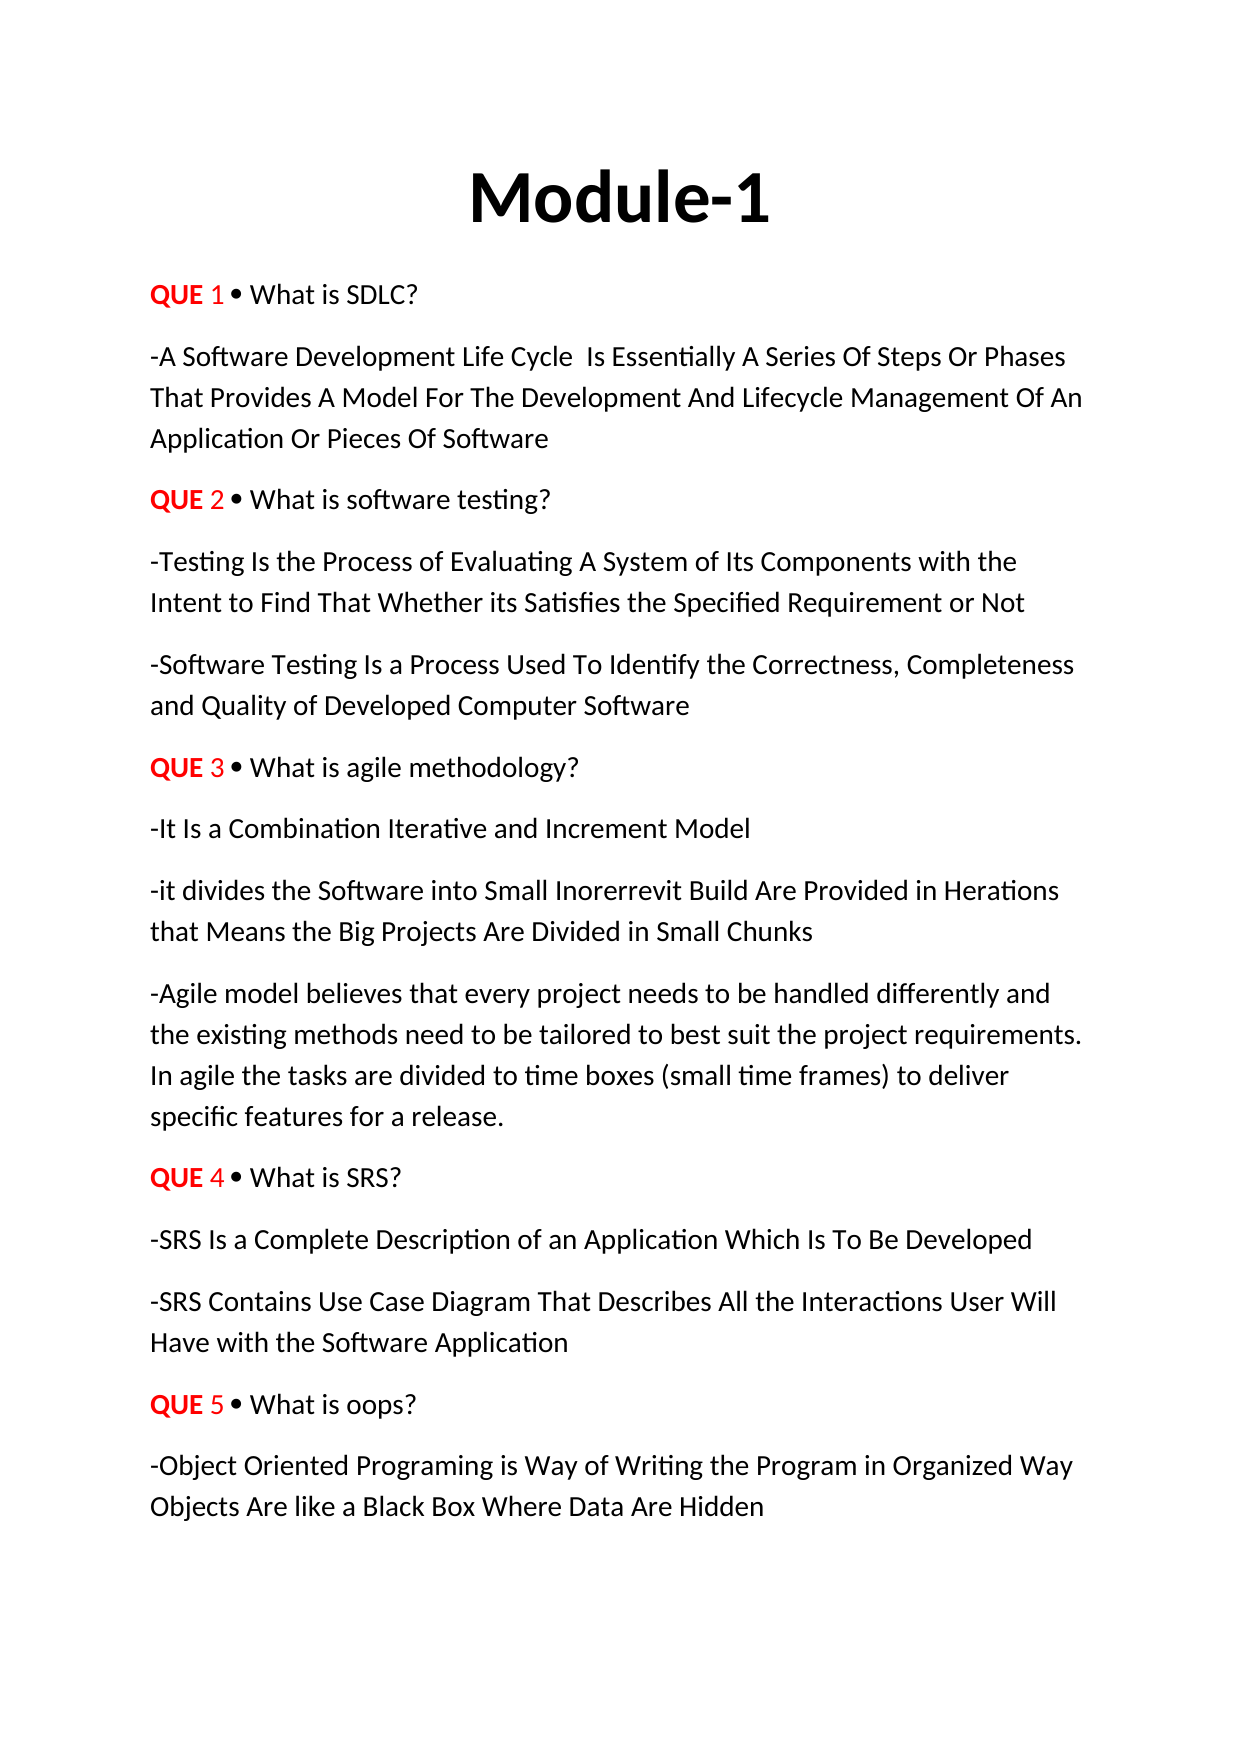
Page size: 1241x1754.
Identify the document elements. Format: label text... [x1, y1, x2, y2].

text QUE 4 What is SRS? [150, 1159, 1090, 1195]
text QUE 3 What is agile methodology? [150, 749, 1090, 784]
text -Object Oriented Programing is Way of Writing the Program in Organized Way Objects Are like a Black Box Where Data Are Hidden [150, 1447, 1090, 1524]
text QUE 5 What is oops? [150, 1386, 1090, 1421]
text -Testing Is the Process of Evaluating A System of Its Components with the Intent to Find That Whether its Satisfies the Specified Requirement or Not [150, 543, 1090, 620]
text -SRS Is a Complete Description of an Application Which Is To Be Developed [150, 1221, 1090, 1257]
text QUE 1 What is SDLC? [150, 276, 1090, 312]
text -A Software Development Life Cycle Is Essentially A Series Of Steps Or Phases That Provides A Model For The Development And Lifecycle Management Of An Application Or Pieces Of Software [150, 338, 1090, 455]
text -Agile model believes that every project needs to be handled differently and the existing methods need to be tailored to best suit the project requirements. In agile the tasks are divided to time boxes (small time frames) to deliver specific features for a release. [150, 975, 1090, 1133]
text Module-1 [150, 150, 1090, 242]
text QUE 2 What is software testing? [150, 481, 1090, 517]
text -It Is a Combination Iterative and Increment Model [150, 810, 1090, 846]
text -SRS Contains Use Case Diagram That Describes All the Interactions User Will Have with the Software Application [150, 1283, 1090, 1359]
text -Software Testing Is a Process Used To Identify the Correctness, Completeness and Quality of Developed Computer Software [150, 646, 1090, 722]
text -it divides the Software into Small Inorerrevit Build Are Provided in Herations that Means the Big Projects Are Divided in Small Chunks [150, 872, 1090, 949]
